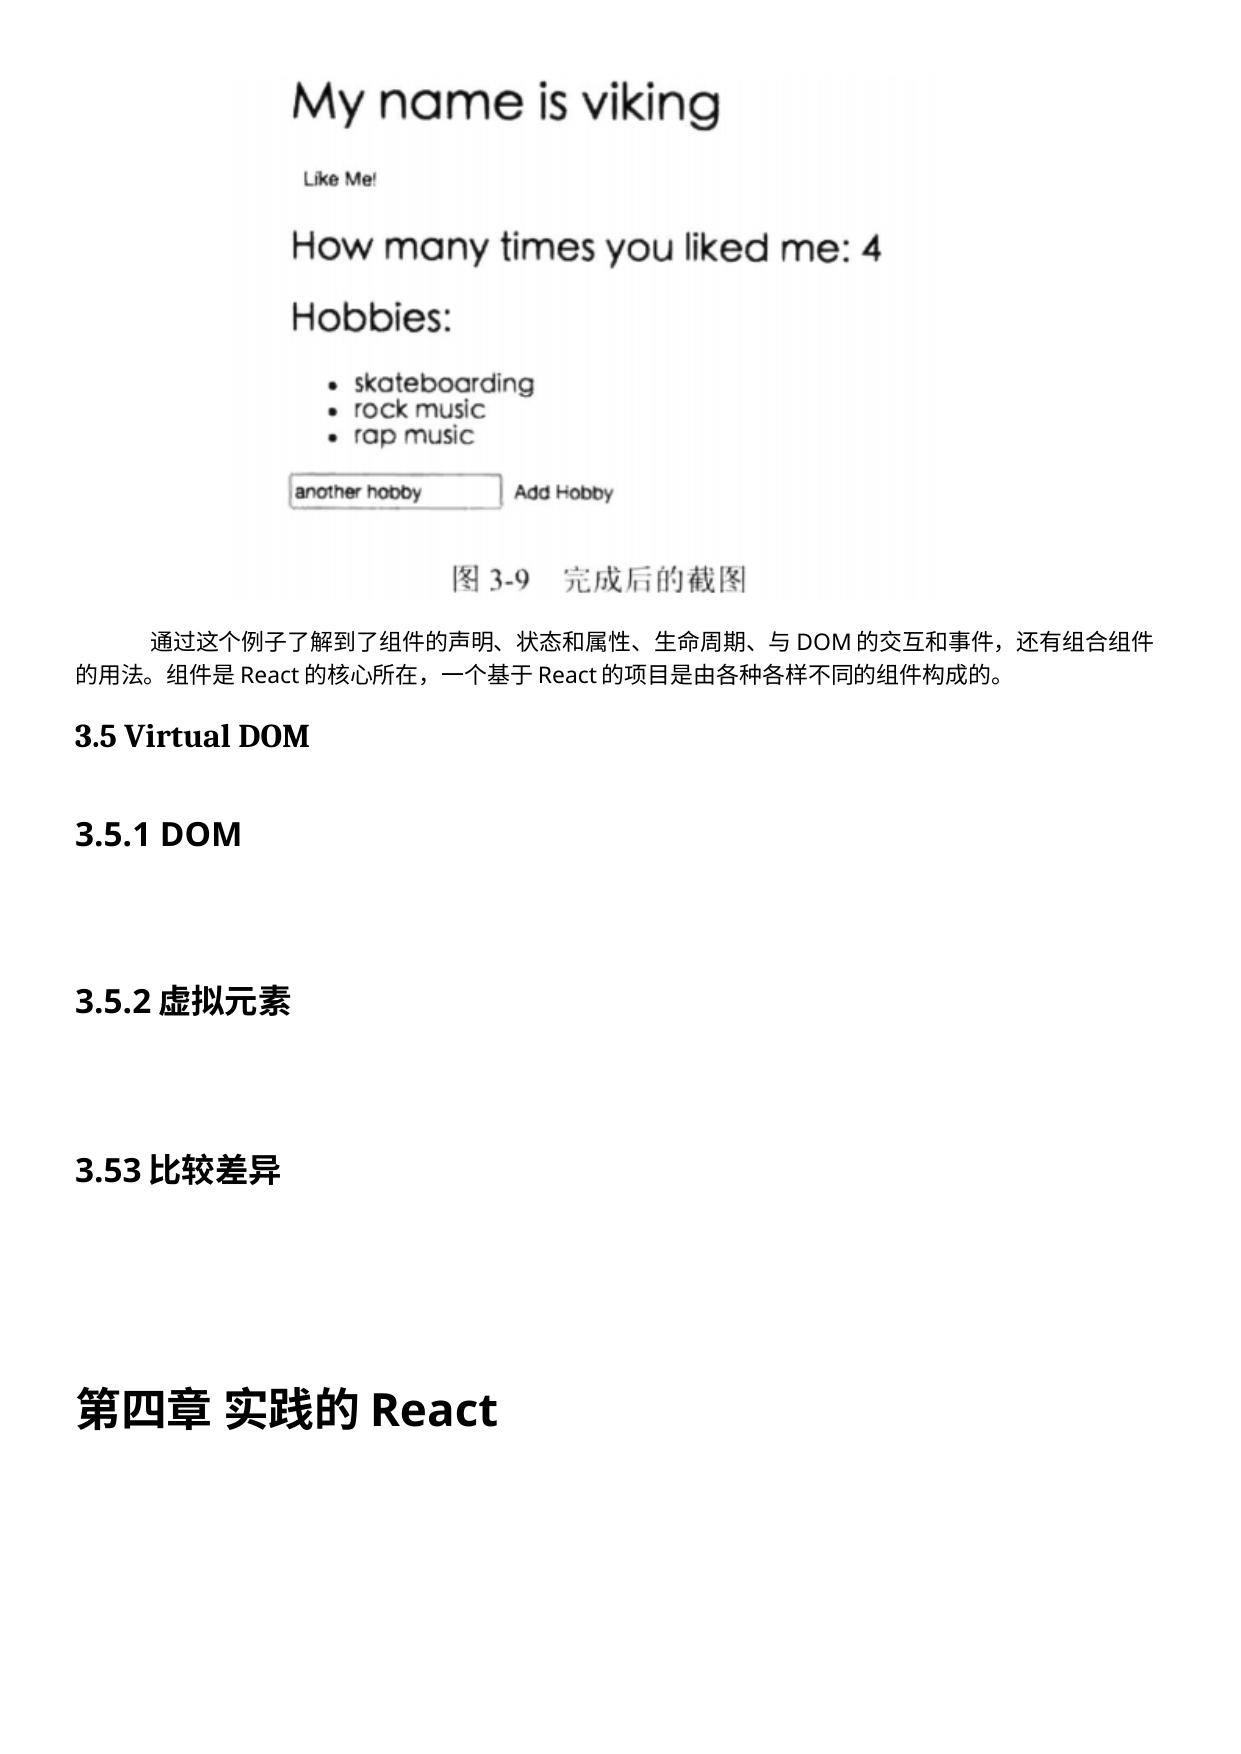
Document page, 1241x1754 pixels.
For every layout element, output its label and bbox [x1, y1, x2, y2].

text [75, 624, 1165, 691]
picture [225, 75, 938, 604]
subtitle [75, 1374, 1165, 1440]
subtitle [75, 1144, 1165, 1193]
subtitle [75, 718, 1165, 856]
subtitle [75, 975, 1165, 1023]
